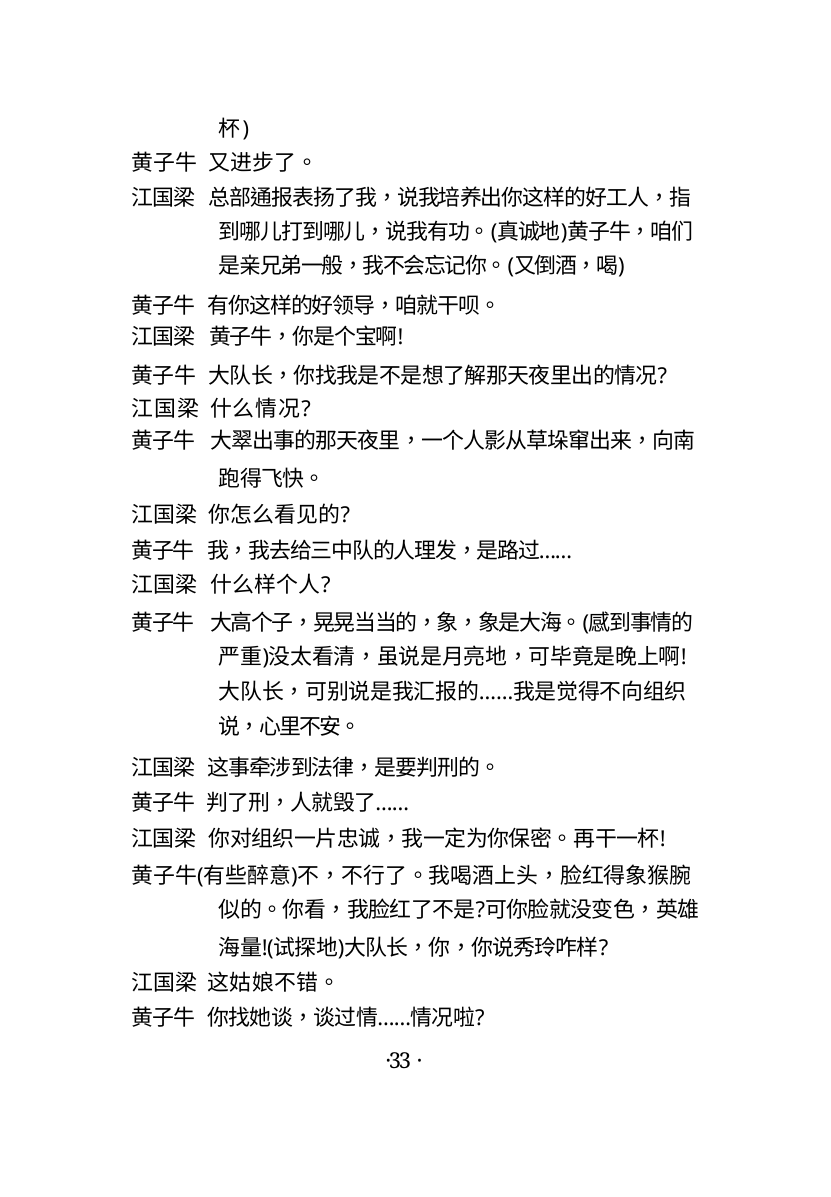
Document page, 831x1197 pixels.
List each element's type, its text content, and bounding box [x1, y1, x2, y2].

text 黄子牛 我，我去给三中队的人理发，是路过…… 江国梁 什么样个人? [131, 535, 584, 599]
text 跑得飞快。 [219, 465, 706, 492]
text 江国梁 这事牵涉到法律，是要判刑的。 黄子牛 判了刑，人就毁了…… [131, 752, 505, 817]
text 黄子牛 大高个子，晃晃当当的，象，象是大海。(感到事情的 严重)没太看清，虽说是月亮地，可毕竟是晚上啊! 大队长，可别说是我汇报的……我是觉得不向组织 说，心里不安。 [131, 607, 698, 741]
text 黄子牛 大队长，你找我是不是想了解那天夜里出的情况? 江国梁 什么情况? [131, 360, 671, 423]
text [131, 1002, 498, 1031]
text 江国梁 你怎么看见的? [131, 500, 706, 528]
text 黄子牛 有你这样的好领导，咱就干呗。 江国梁 黄子牛，你是个宝啊! [131, 290, 505, 351]
text 黄子牛 又进步了。 [131, 148, 706, 176]
text 杯) [219, 114, 706, 142]
text 江国梁 你对组织一片忠诚，我一定为你保密。再干一杯! [131, 825, 706, 852]
text 黄子牛 大翠出事的那天夜里，一个人影从草垛窜出来，向南 [131, 427, 706, 454]
text 海量!(试探地)大队长，你，你说秀玲咋样? 江国梁 这姑娘不错。 [131, 932, 619, 997]
text 江国梁 总部通报表扬了我，说我培养出你这样的好工人，指 到哪儿打到哪儿，说我有功。(真诚地)黄子牛，咱们 是亲兄弟一般，我不会忘记你。(又倒酒，喝) [131, 182, 698, 280]
text 黄子牛(有些醉意)不，不行了。我喝酒上头，脸红得象猴腕 似的。你看，我脸红了不是?可你脸就没变色，英雄 [131, 860, 700, 924]
